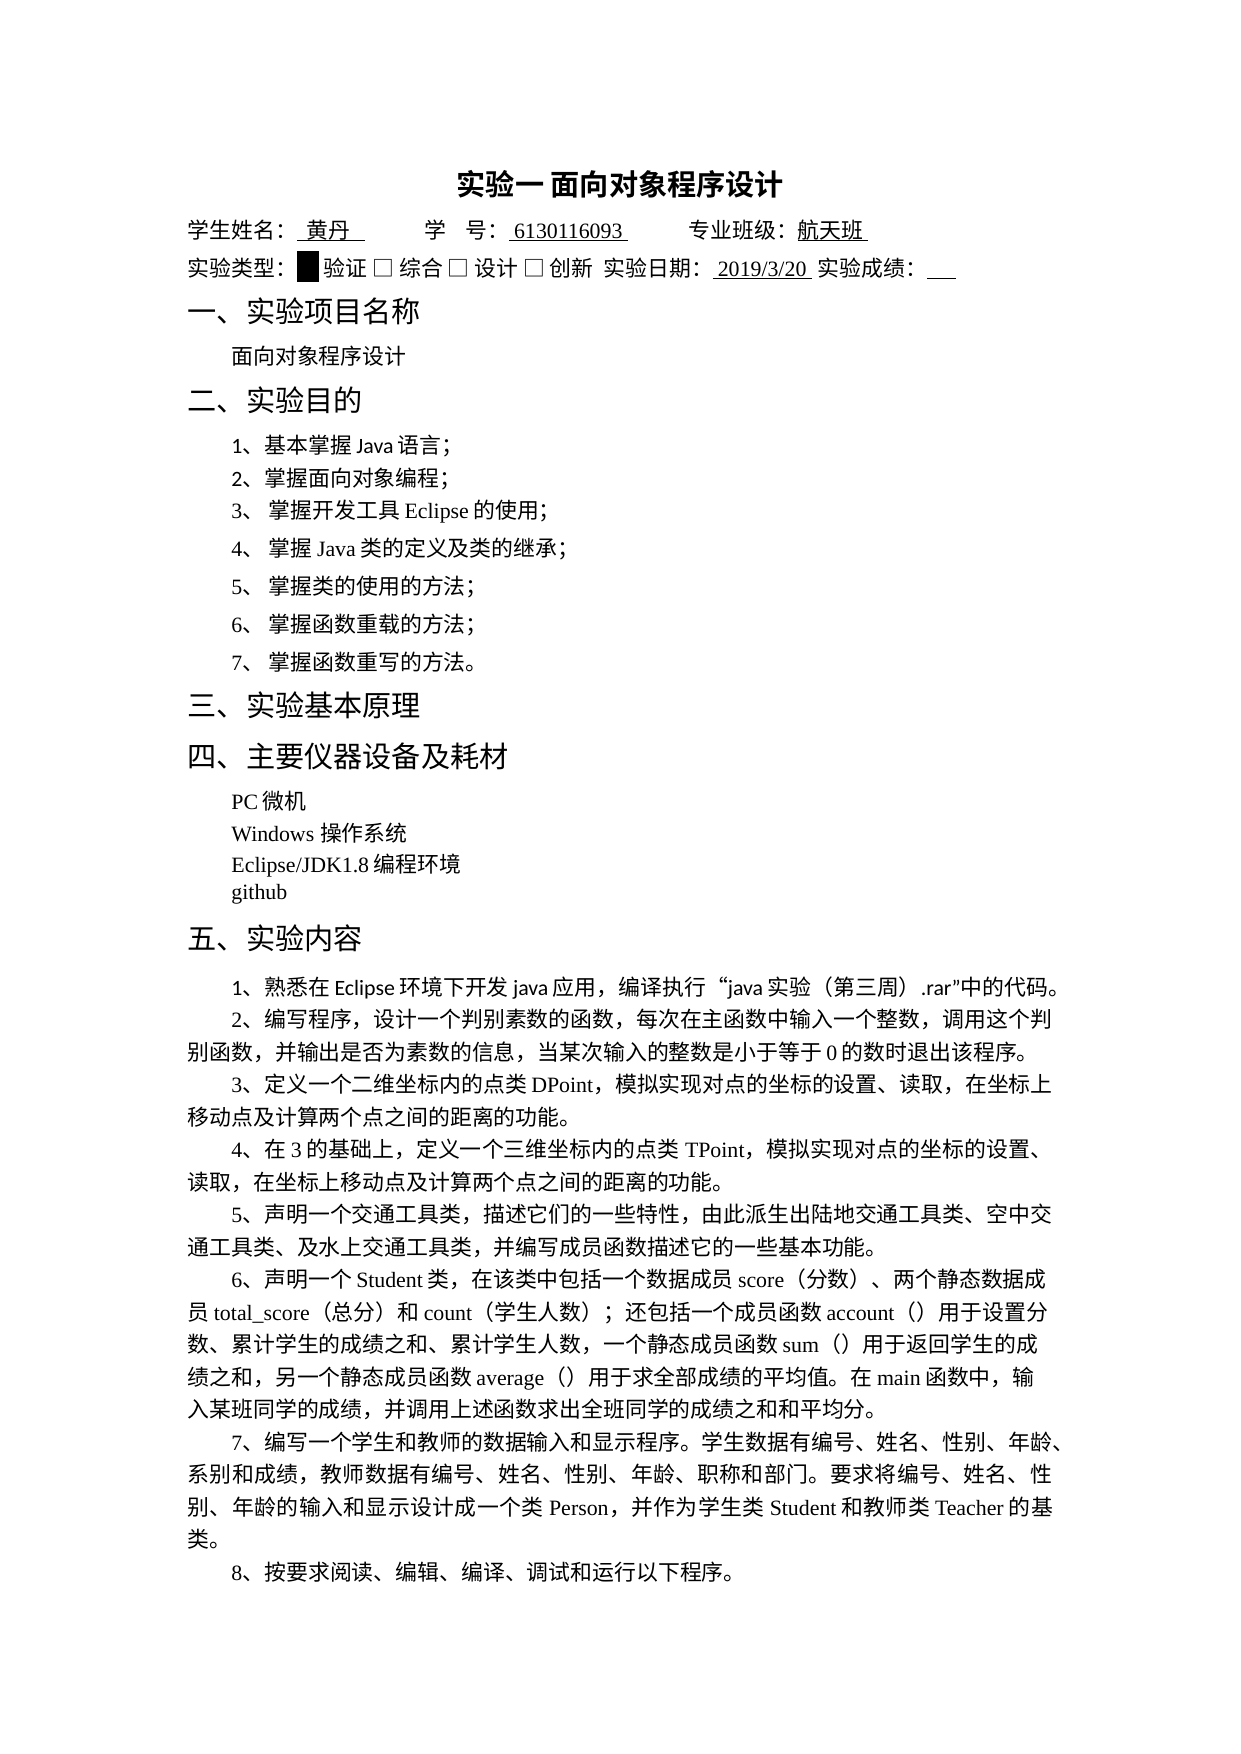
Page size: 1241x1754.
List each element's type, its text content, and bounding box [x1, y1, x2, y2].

text 面向对象程序设计 [231, 339, 1087, 371]
list 实验目的 [187, 377, 1087, 419]
list 主要仪器设备及耗材 [187, 733, 1087, 776]
text 4、在3的基础上，定义一个三维坐标内的点类TPoint，模拟实现对点的坐标的设置、读取，在坐标上移动点及计算两个点之间的距离的功能。 [187, 1132, 1053, 1197]
text 8、按要求阅读、编辑、编译、调试和运行以下程序。 [187, 1554, 1053, 1587]
list 掌握函数重写的方法。 [231, 644, 1087, 676]
text 5、声明一个交通工具类，描述它们的一些特性，由此派生出陆地交通工具类、空中交通工具类、及水上交通工具类，并编写成员函数描述它的一些基本功能。 [187, 1197, 1053, 1262]
list 2、掌握面向对象编程； [231, 460, 1053, 493]
text github [231, 879, 1053, 904]
text 实验类型：□ 验证 □ 综合 □ 设计 □ 创新 实验日期： 2019/3/20 实验成绩： [319, 251, 1053, 282]
list 掌握Java类的定义及类的继承； [231, 531, 1087, 562]
list 1、熟悉在Eclipse环境下开发java应用，编译执行“java实验（第三周）.rar”中的代码。 [187, 969, 1053, 1002]
text 7、编写一个学生和教师的数据输入和显示程序。学生数据有编号、姓名、性别、年龄、系别和成绩，教师数据有编号、姓名、性别、年龄、职称和部门。要求将编号、姓名、性别、年龄的输入和显示设计成一个类Person，并作为学生类Student和教师类Teacher的基类。 [187, 1424, 1053, 1554]
list 掌握函数重载的方法； [231, 607, 1087, 638]
text Windows 操作系统 [231, 816, 1053, 847]
text 五、实验内容 [187, 904, 1053, 969]
text Eclipse/JDK1.8编程环境 [231, 847, 1053, 879]
list 掌握类的使用的方法； [231, 569, 1087, 600]
text PC微机 [231, 784, 1053, 816]
text 6、声明一个Student类，在该类中包括一个数据成员score（分数）、两个静态数据成员total_score（总分）和count（学生人数）；还包括一个成员函数account（）用于设置分数、累计学生的成绩之和、累计学生人数，一个静态成员函数sum（）用于返回学生的成绩之和，另一个静态成员函数average（）用于求全部成绩的平均值。在main函数中，输入某班同学的成绩，并调用上述函数求出全班同学的成绩之和和平均分。 [187, 1262, 1053, 1424]
list 实验项目名称 [187, 288, 1087, 331]
list 掌握开发工具Eclipse的使用； [231, 493, 1087, 524]
list 1、基本掌握Java语言； [231, 428, 1053, 460]
list 实验基本原理 [187, 682, 1087, 725]
text 实验一 面向对象程序设计 [187, 162, 1053, 204]
text 学生姓名： 黄丹 学 号： 6130116093 专业班级：航天班 [187, 213, 1053, 244]
text 3、定义一个二维坐标内的点类DPoint，模拟实现对点的坐标的设置、读取，在坐标上移动点及计算两个点之间的距离的功能。 [187, 1067, 1053, 1132]
text 2、编写程序，设计一个判别素数的函数，每次在主函数中输入一个整数，调用这个判别函数，并输出是否为素数的信息，当某次输入的整数是小于等于0的数时退出该程序。 [187, 1002, 1053, 1067]
